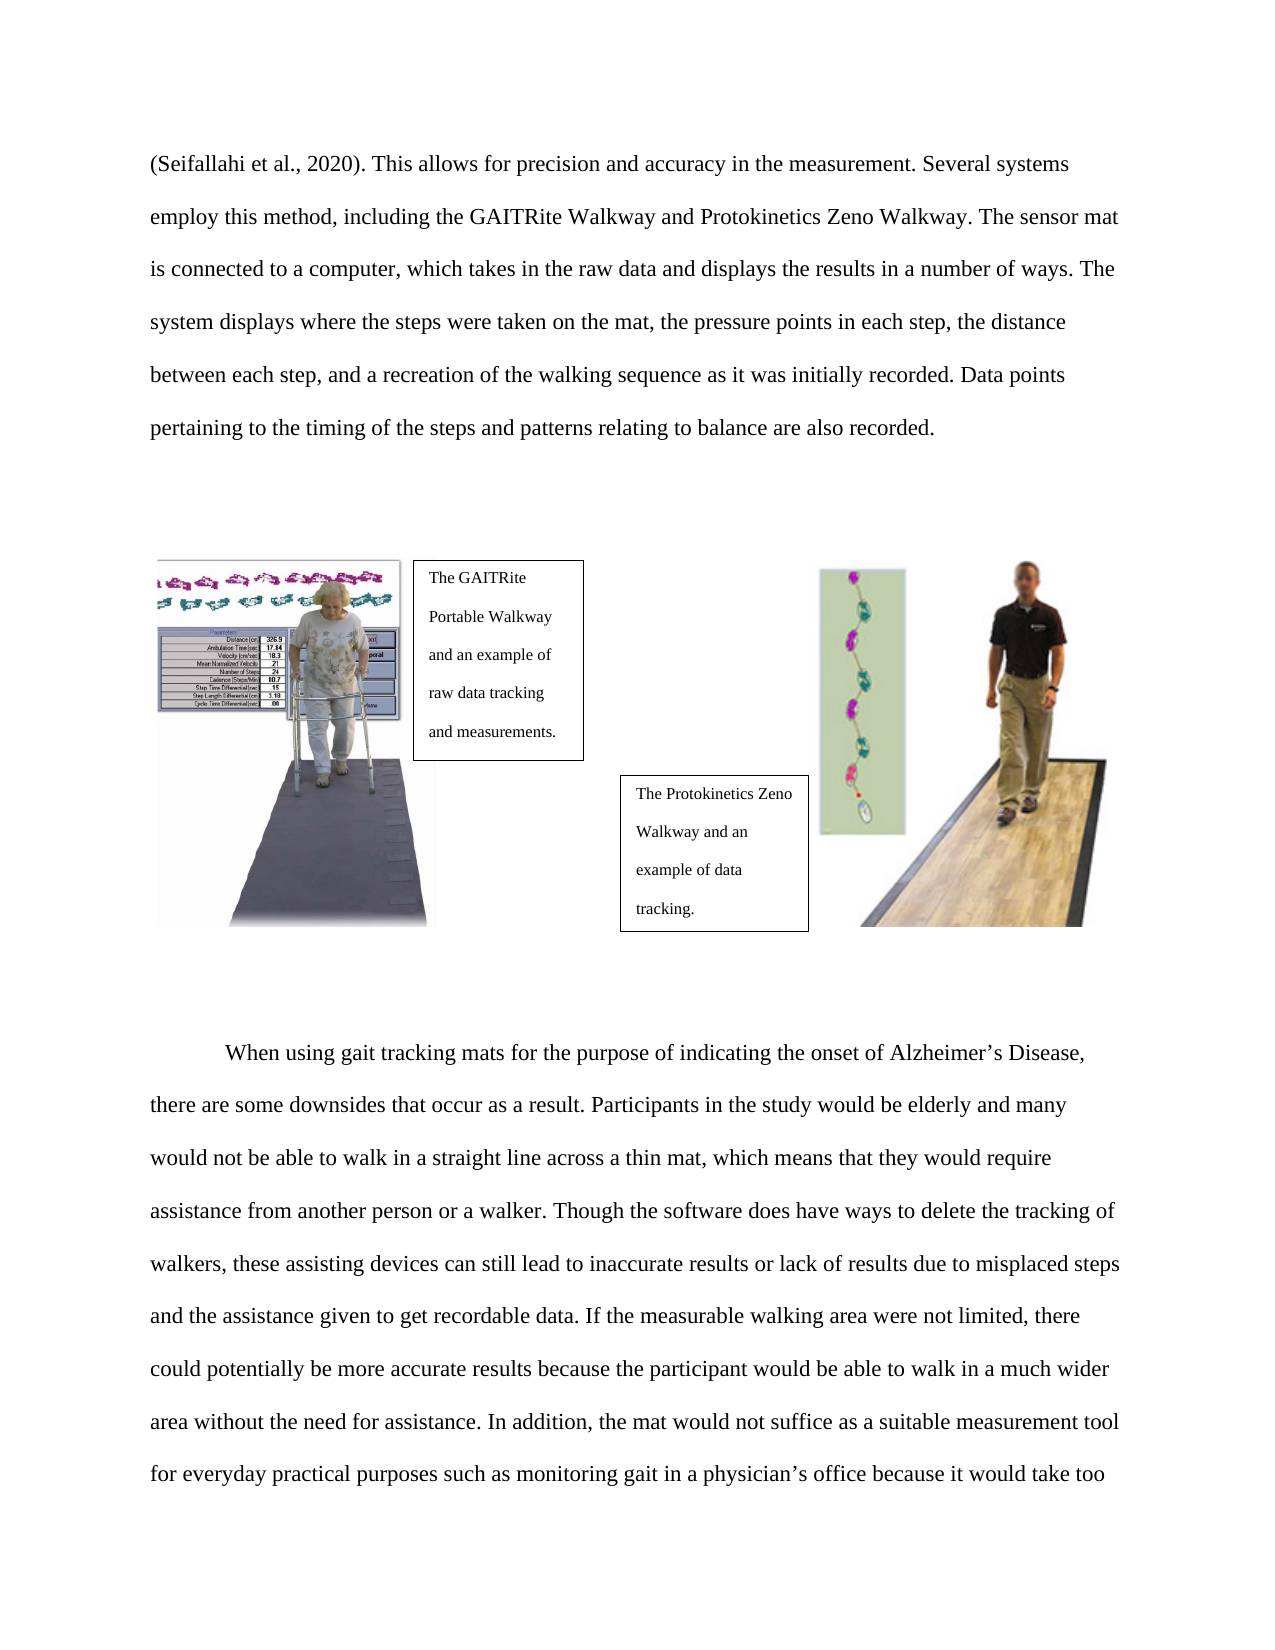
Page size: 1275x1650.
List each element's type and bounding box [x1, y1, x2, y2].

text [150, 150, 1125, 440]
picture [808, 560, 1121, 927]
text [150, 1039, 1125, 1487]
picture [150, 552, 436, 927]
